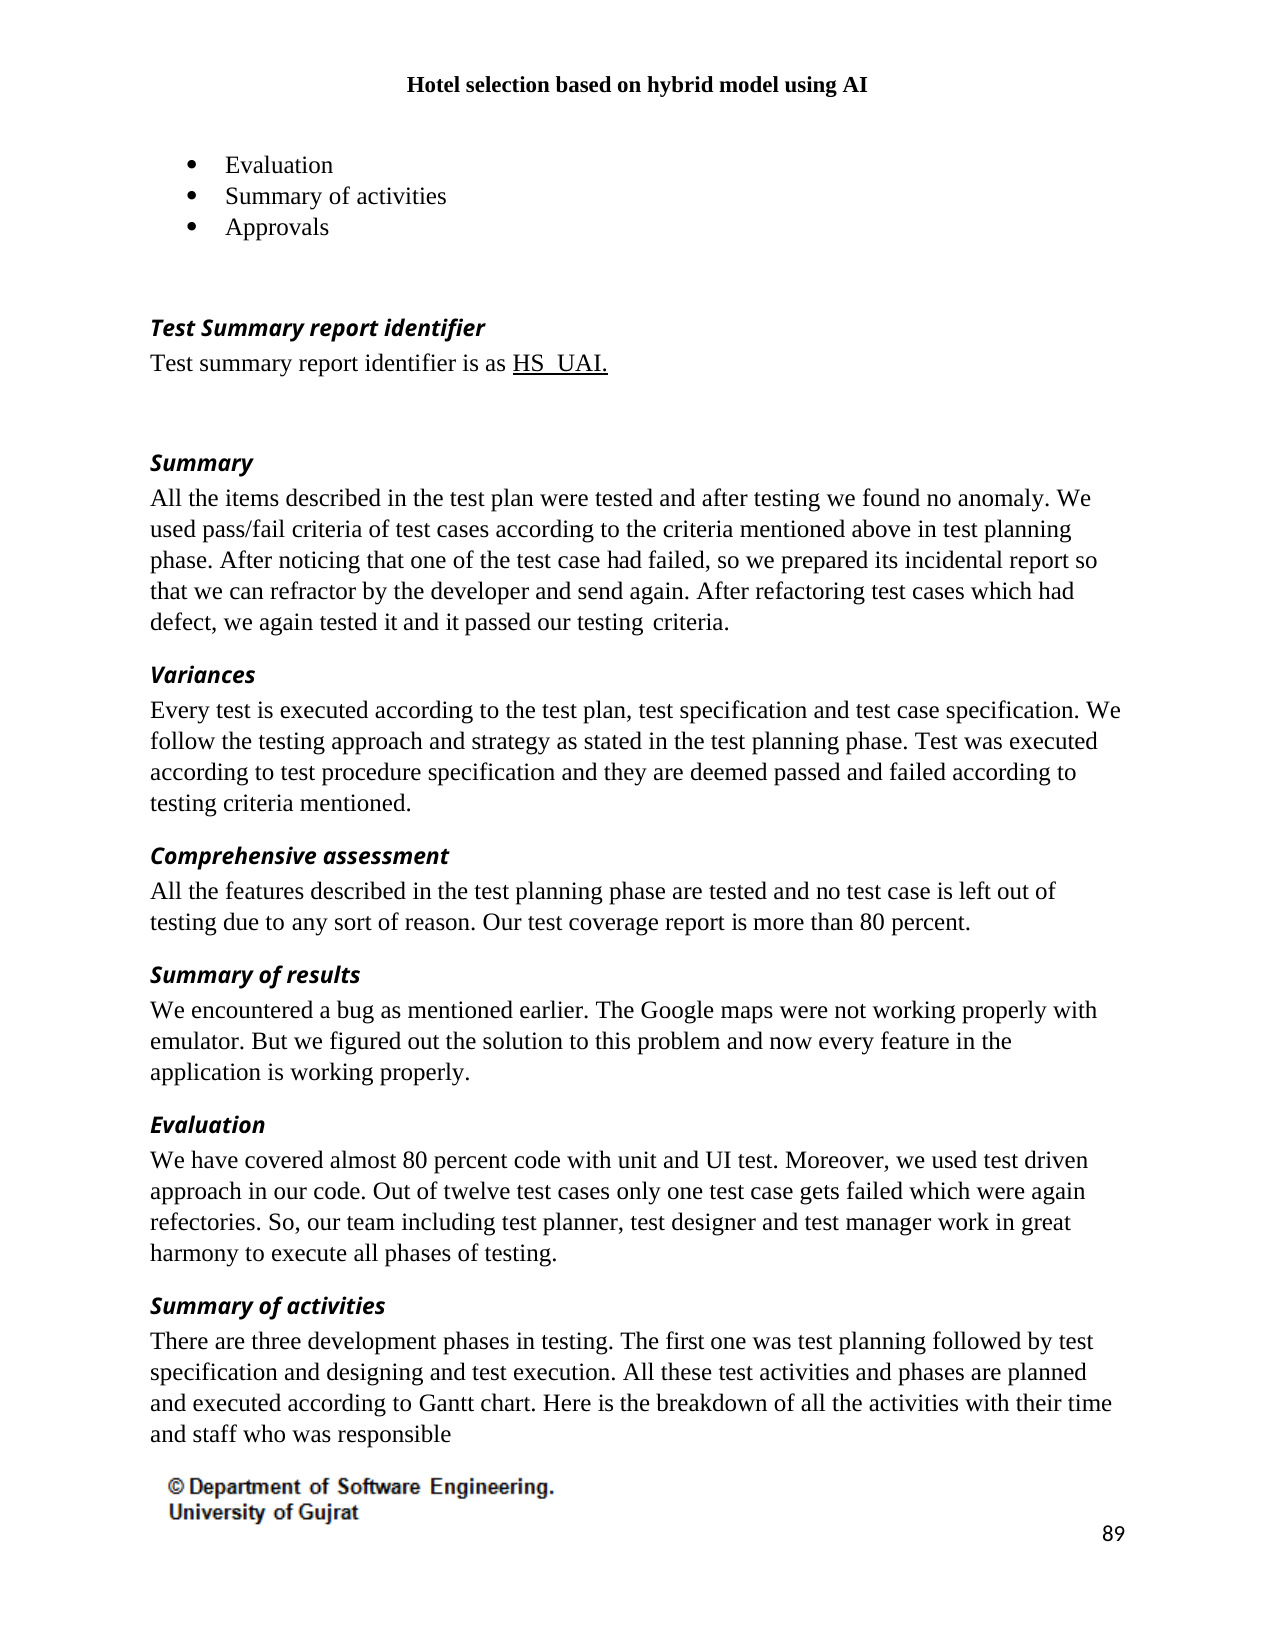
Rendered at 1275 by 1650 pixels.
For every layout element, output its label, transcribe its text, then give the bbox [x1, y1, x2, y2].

subtitle Evaluation [150, 1109, 1125, 1140]
list Evaluation [187, 150, 1125, 179]
subtitle Summary of results [150, 959, 1125, 990]
list Approvals [187, 212, 1125, 241]
text Test summary report identifier is as HS_UAI. [150, 348, 1125, 376]
subtitle Variances [150, 659, 1125, 690]
list Summary of activities [187, 181, 1125, 210]
subtitle Comprehensive assessment [150, 840, 1125, 871]
text Every test is executed according to the test plan, test specification and test case specification. We follow the testing approach and strategy as stated in the test planning phase. Test was executed according to test procedure specification and they are deemed passed and failed according to testing criteria mentioned. [150, 695, 1125, 817]
subtitle Summary of activities [150, 1290, 1125, 1321]
text We encountered a bug as mentioned earlier. The Google maps were not working properly with emulator. But we figured out the solution to this problem and now every feature in the application is working properly. [150, 995, 1125, 1086]
picture [150, 1465, 577, 1542]
text We have covered almost 80 percent code with unit and UI test. Moreover, we used test driven approach in our code. Out of twelve test cases only one test case gets failed which were again refectories. So, our team including test planner, test designer and test manager work in great harmony to execute all phases of testing. [150, 1145, 1125, 1267]
subtitle Test Summary report identifier [150, 312, 1125, 343]
text There are three development phases in testing. The first one was test planning followed by test specification and designing and test execution. All these test activities and phases are planned and executed according to Gantt chart. Here is the breakdown of all the activities with their time and staff who was responsible [150, 1326, 1125, 1448]
text All the features described in the test planning phase are tested and no test case is left out of testing due to any sort of reason. Our test coverage report is more than 80 percent. [150, 876, 1125, 936]
subtitle Summary [150, 447, 1125, 478]
text All the items described in the test plan were tested and after testing we found no anomaly. We used pass/fail criteria of test cases according to the criteria mentioned above in test planning phase. After noticing that one of the test case had failed, so we prepared its incidental report so that we can refractor by the developer and send again. After refactoring test cases which had defect, we again tested it and it passed our testing criteria. [150, 483, 1125, 636]
